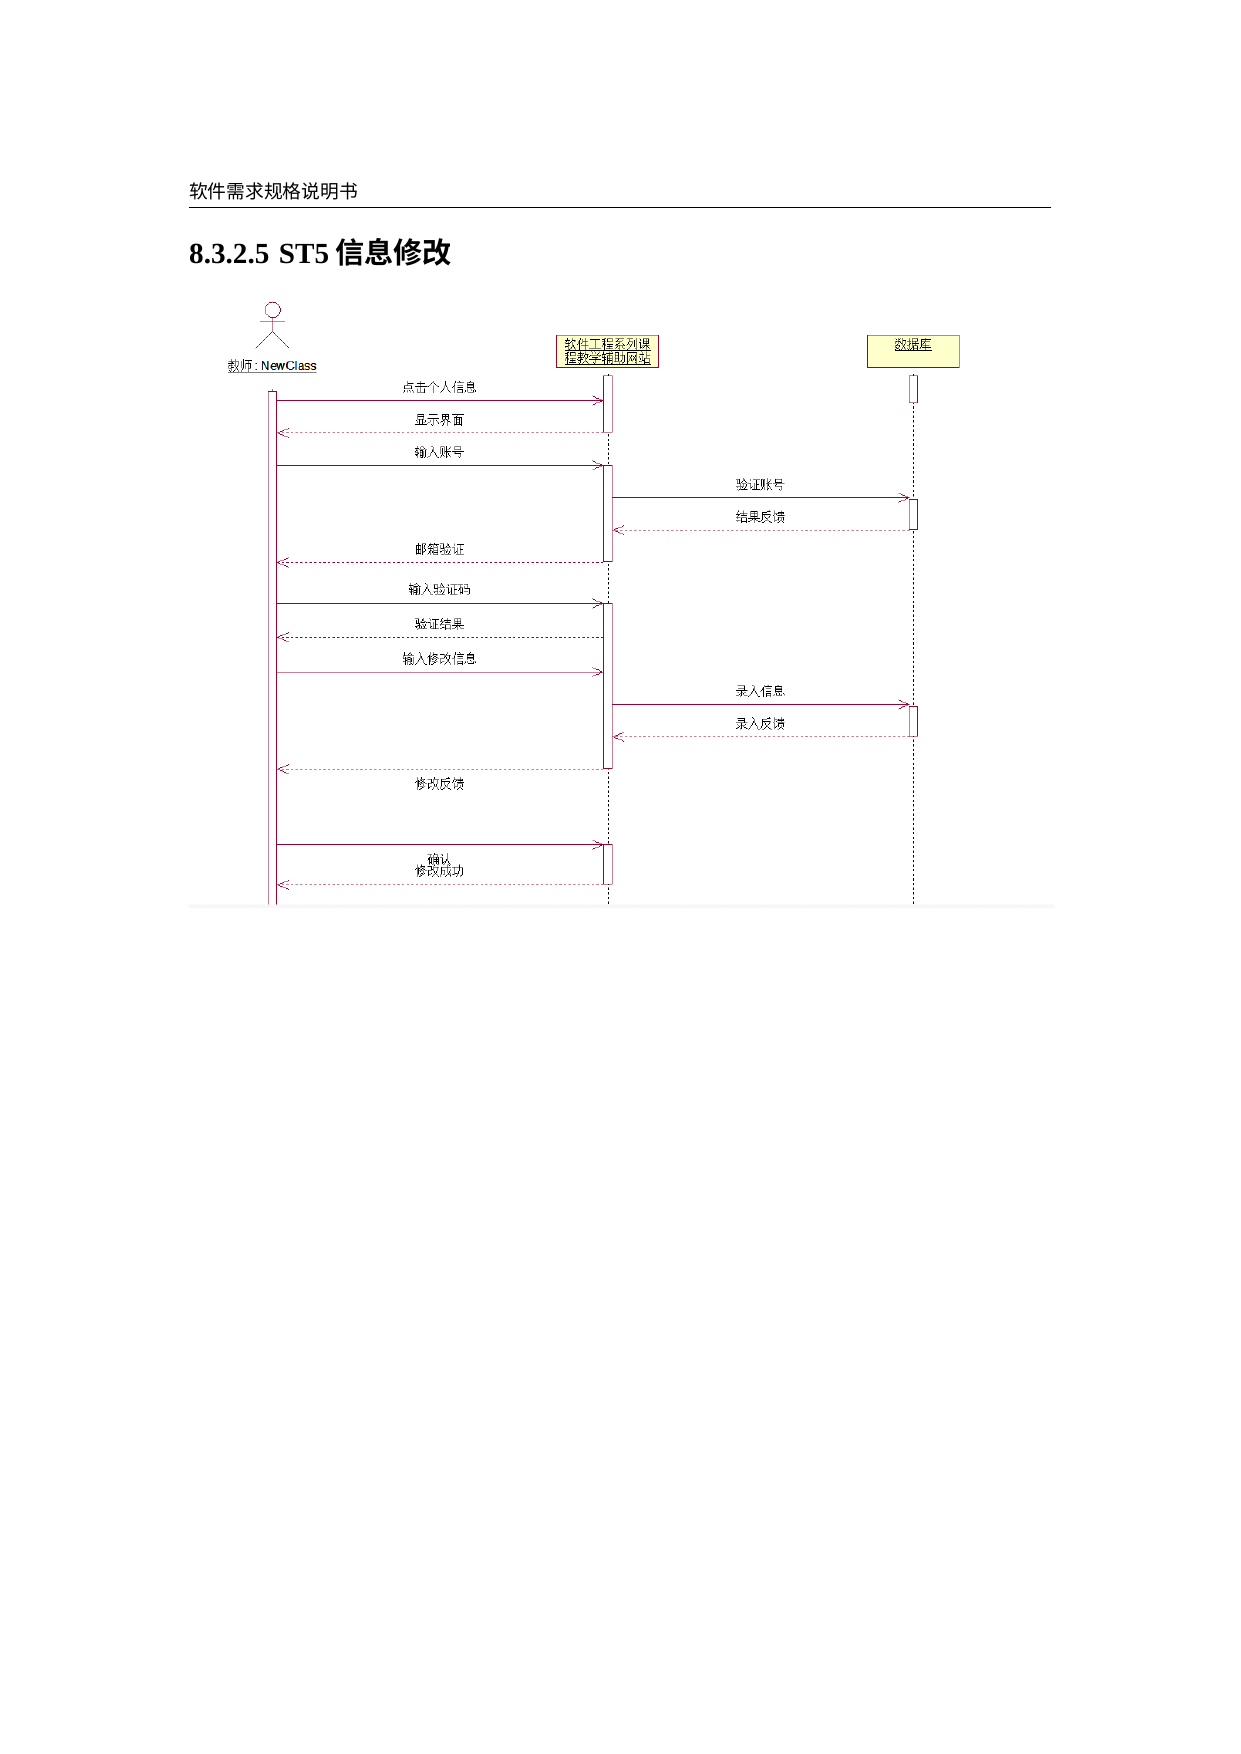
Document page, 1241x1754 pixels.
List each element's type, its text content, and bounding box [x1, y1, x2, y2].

subtitle ST5信息修改 [189, 229, 1051, 271]
picture [188, 271, 1054, 908]
